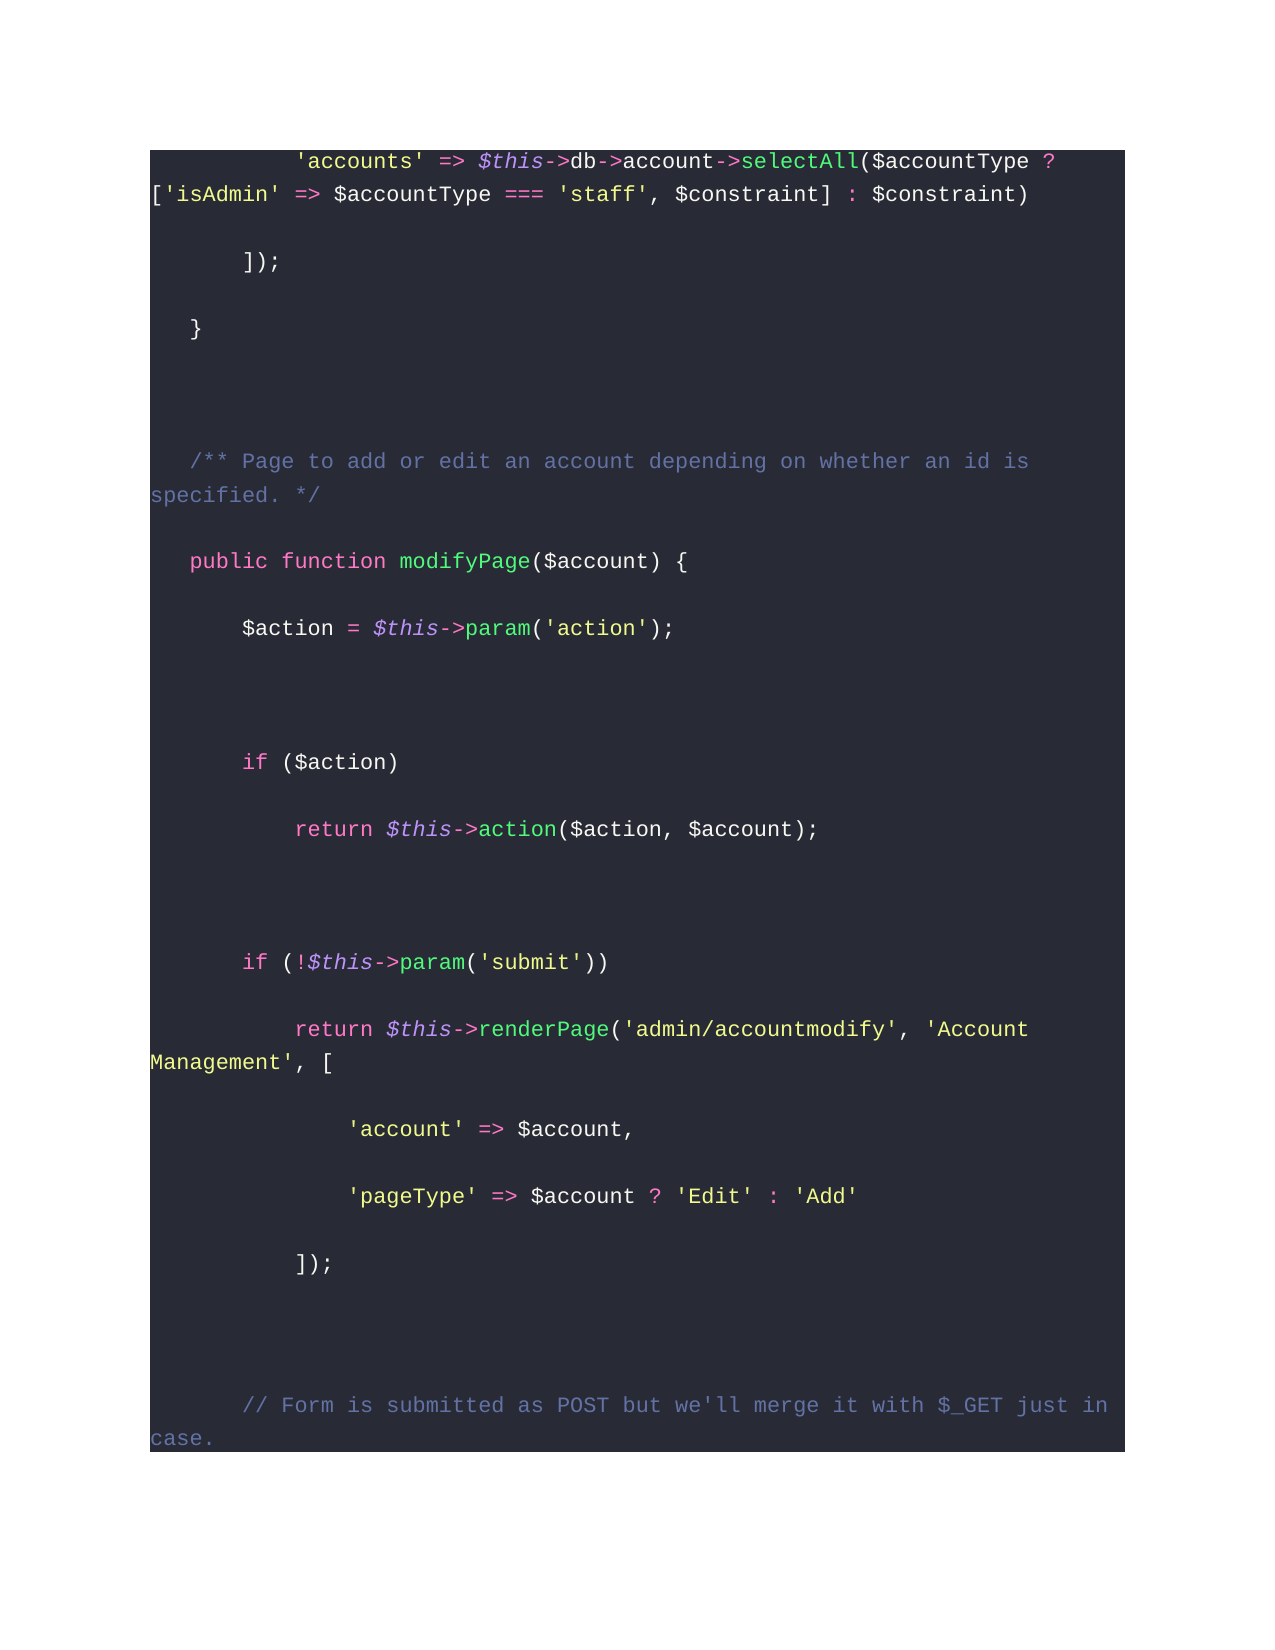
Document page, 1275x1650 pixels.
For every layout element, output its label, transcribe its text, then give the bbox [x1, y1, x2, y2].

subtitle $action = $this->param('action'); [150, 617, 1125, 642]
subtitle ]); [150, 1252, 1125, 1277]
subtitle return $this->action($action, $account); [150, 818, 1125, 843]
subtitle return $this->renderPage('admin/accountmodify', 'Account Management', [ [150, 1018, 1125, 1076]
subtitle /** Page to add or edit an account depending on whether an id is specified. */ [150, 451, 1125, 509]
subtitle // Form is submitted as POST but we'll merge it with $_GET just in case. [150, 1394, 1125, 1452]
subtitle public function modifyPage($account) { [150, 551, 1125, 576]
subtitle if (!$this->param('submit')) [150, 951, 1125, 976]
subtitle if ($action) [150, 751, 1125, 776]
subtitle 'pageType' => $account ? 'Edit' : 'Add' [150, 1185, 1125, 1210]
subtitle 'account' => $account, [150, 1118, 1125, 1143]
subtitle 'accounts' => $this->db->account->selectAll($accountType ? ['isAdmin' => $accountType === 'staff', $constraint] : $constraint) [150, 150, 1125, 208]
subtitle } [150, 317, 1125, 342]
subtitle ]); [150, 250, 1125, 275]
